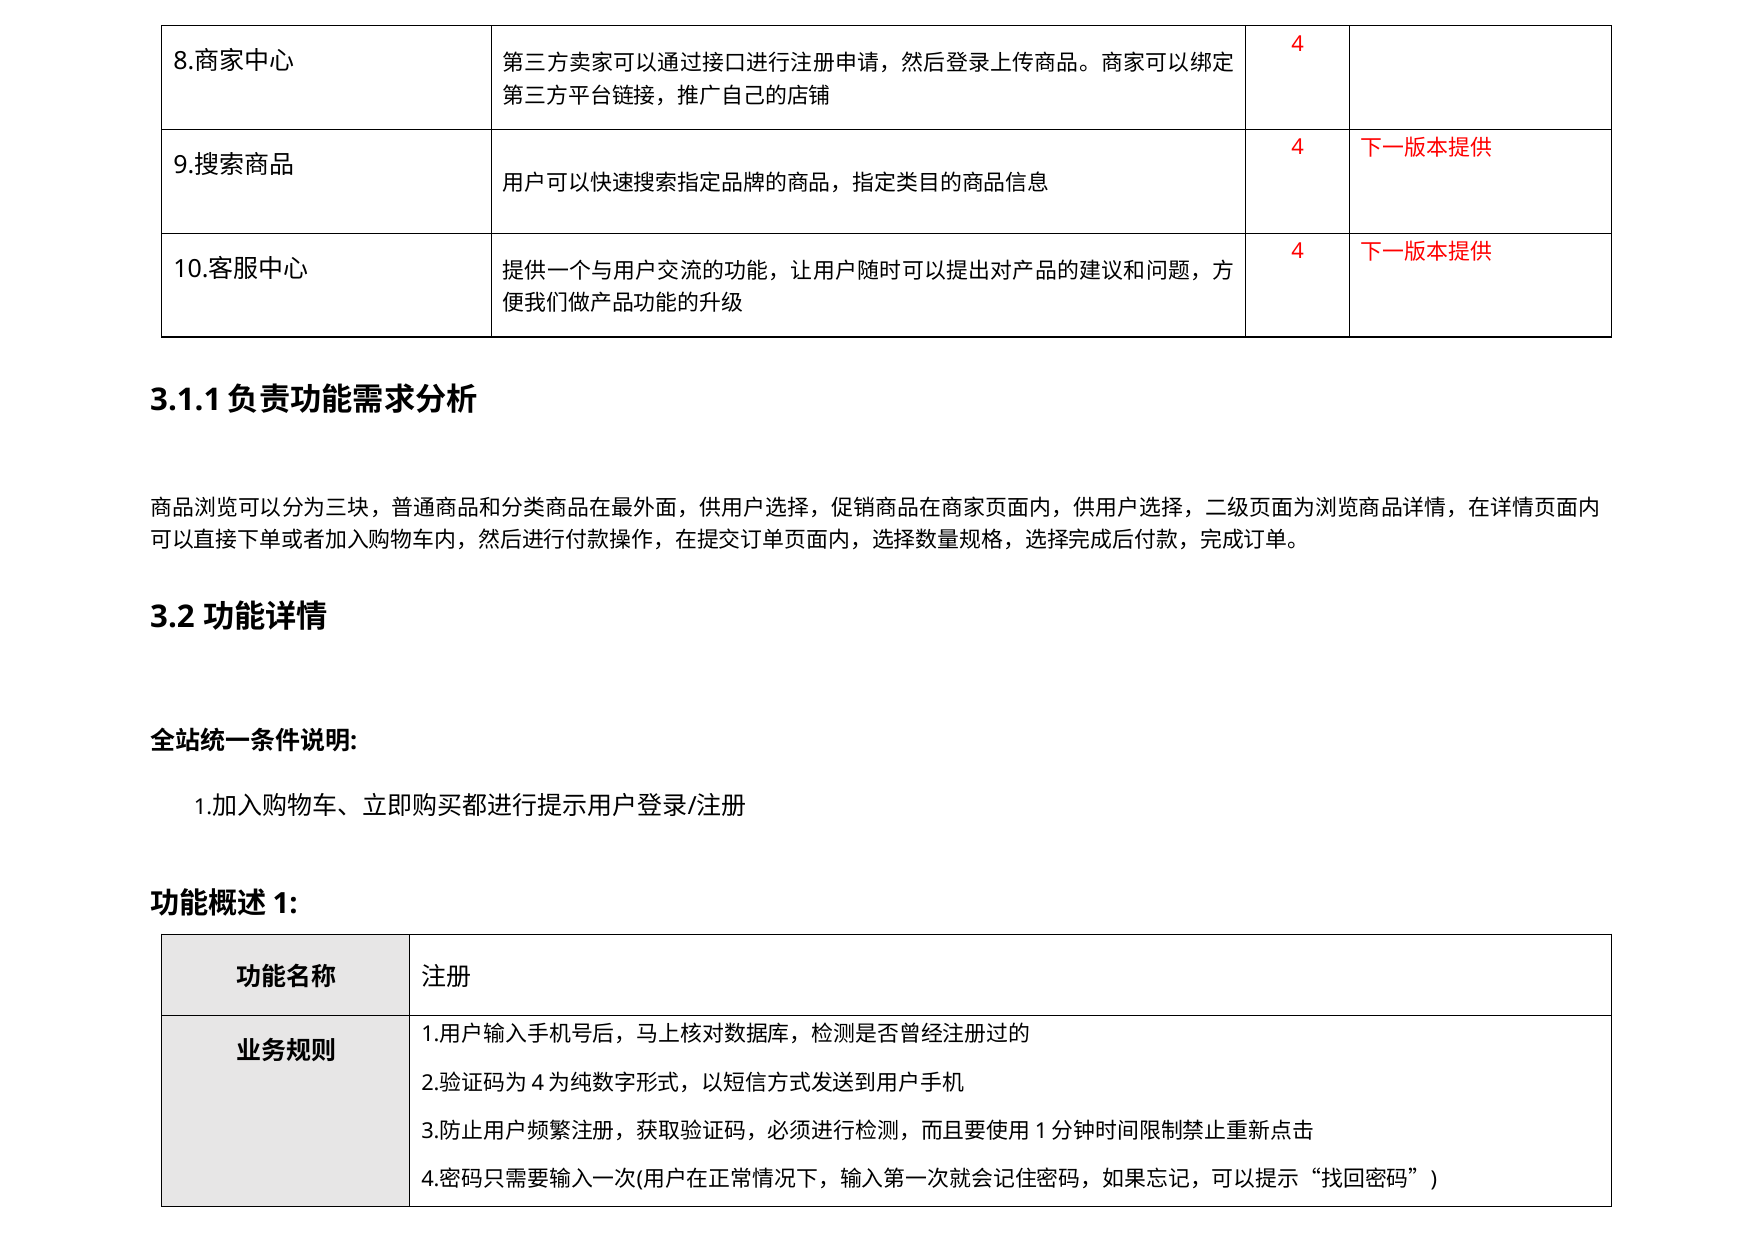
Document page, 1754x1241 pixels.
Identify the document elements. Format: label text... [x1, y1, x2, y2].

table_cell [410, 1016, 1611, 1206]
table_header 注册 [410, 935, 1611, 1015]
table_cell 用户可以快速搜索指定品牌的商品，指定类目的商品信息 [492, 130, 1245, 233]
text 功能概述1: [150, 868, 1604, 933]
table_cell 下一版本提供 [1350, 130, 1611, 233]
table_cell 提供一个与用户交流的功能，让用户随时可以提出对产品的建议和问题，方便我们做产品功能的升级 [492, 234, 1245, 336]
subtitle 3.2 功能详情 [150, 581, 1604, 646]
table_cell 4 [1246, 130, 1349, 233]
table_header 功能名称 [162, 935, 409, 1015]
table_cell 业务规则 [162, 1016, 409, 1206]
table_cell 下一版本提供 [1350, 234, 1611, 336]
table_cell 9.搜索商品 [162, 130, 491, 233]
table_cell 第三方卖家可以通过接口进行注册申请，然后登录上传商品。商家可以绑定第三方平台链接，推广自己的店铺 [492, 26, 1245, 129]
table_cell [1350, 26, 1611, 129]
text 全站统一条件说明: [150, 706, 1604, 771]
subtitle 3.1.1负责功能需求分析 [150, 364, 1604, 429]
table_cell 4 [1246, 26, 1349, 129]
list 加入购物车、立即购买都进行提示用户登录/注册 [150, 771, 1604, 836]
table_cell 8.商家中心 [162, 26, 491, 129]
table_cell 4 [1246, 234, 1349, 336]
table_cell 10.客服中心 [162, 234, 491, 336]
text 商品浏览可以分为三块，普通商品和分类商品在最外面，供用户选择，促销商品在商家页面内，供用户选择，二级页面为浏览商品详情，在详情页面内可以直接下单或者加入购物车内，然后进行付款操作，在提交订单页面内，选择数量规格，选择完成后付款，完成订单。 [150, 489, 1604, 554]
